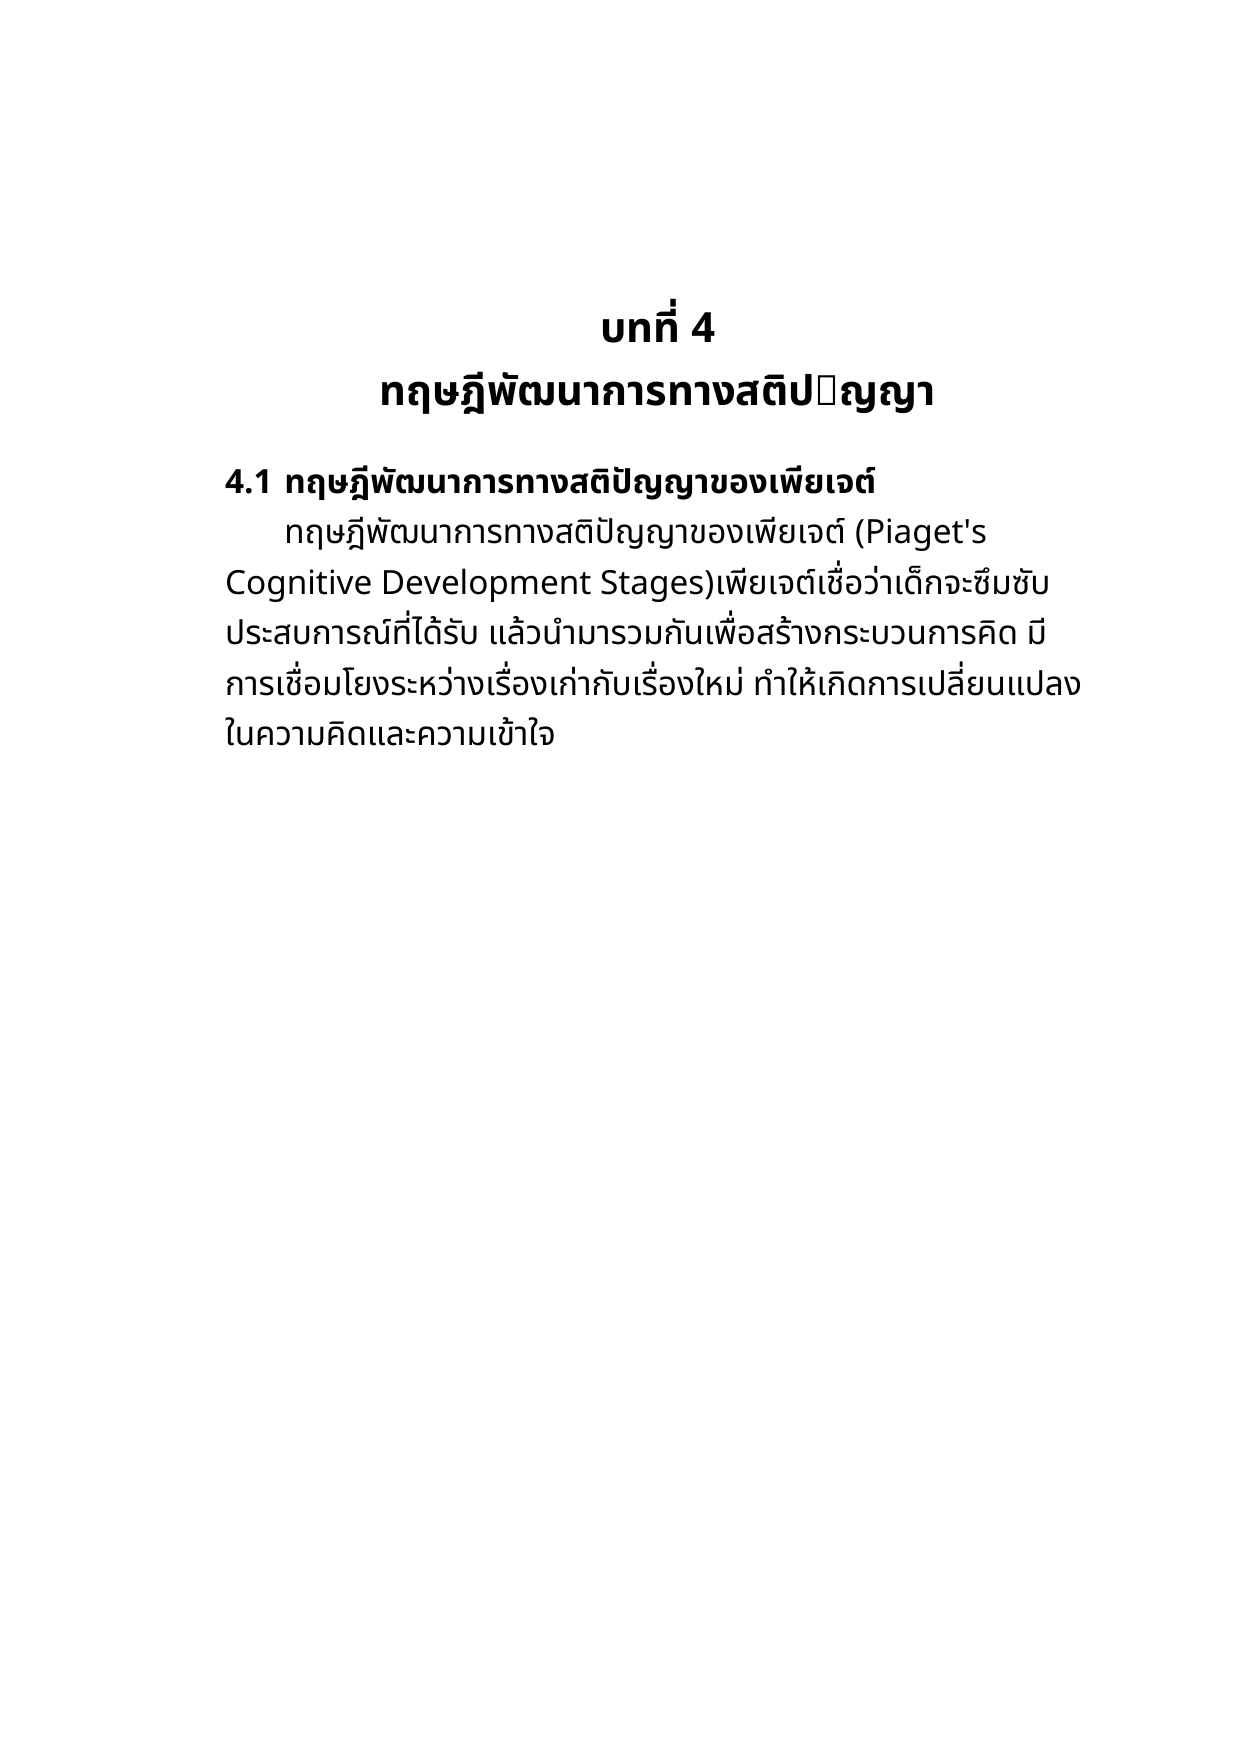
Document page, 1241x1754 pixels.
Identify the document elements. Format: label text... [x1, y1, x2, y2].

text ทฤษฎีพัฒนาการทางสติปัญญาของเพียเจต์ (Piaget's Cognitive Development Stages)เพียเจต์เชื่อว่าเด็กจะซึมซับประสบการณ์ที่ได้รับ แล้วนำมารวมกันเพื่อสร้างกระบวนการคิด มีการเชื่อมโยงระหว่างเรื่องเก่ากับเรื่องใหม่ ทำให้เกิดการเปลี่ยนแปลงในความคิดและความเข้าใจ [225, 508, 1090, 761]
subtitle ทฤษฎีพัฒนาการทางสติปญญา [225, 298, 1090, 424]
subtitle ทฤษฎีพัฒนาการทางสติปัญญาของเพียเจต์ [225, 457, 1090, 508]
